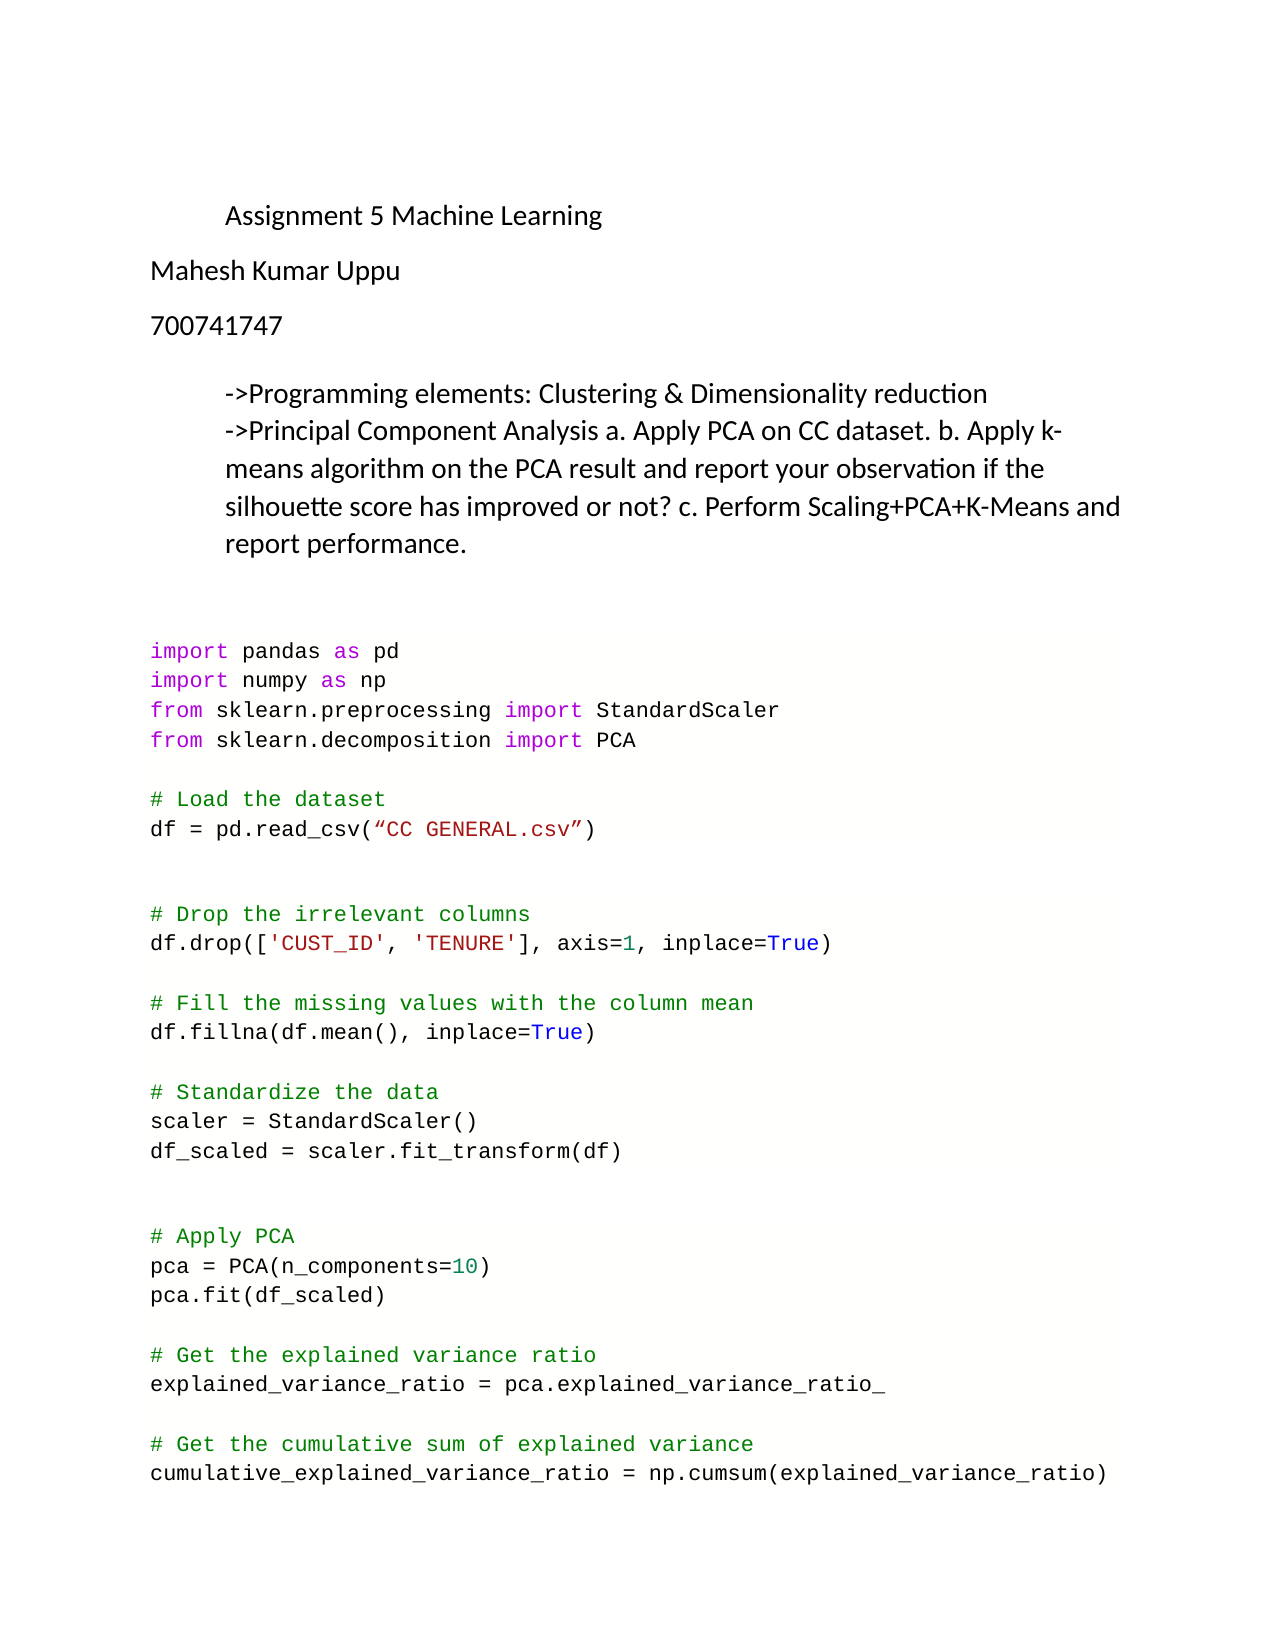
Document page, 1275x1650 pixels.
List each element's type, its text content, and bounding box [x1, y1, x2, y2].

text from sklearn.decomposition import PCA [150, 724, 1125, 754]
text # Load the dataset [150, 783, 1125, 813]
text Mahesh Kumar Uppu [150, 252, 1125, 288]
text # Standardize the data [150, 1076, 1125, 1106]
text df.drop(['CUST_ID', 'TENURE'], axis=1, inplace=True) [150, 928, 1125, 957]
text # Apply PCA [150, 1220, 1125, 1250]
text 700741747 [150, 307, 1125, 343]
text import numpy as np [150, 665, 1125, 694]
list Assignment 5 Machine Learning [225, 197, 1125, 232]
text # Fill the missing values with the column mean [150, 987, 1125, 1017]
text df = pd.read_csv(“CC GENERAL.csv”) [150, 813, 1125, 843]
text # Get the cumulative sum of explained variance [150, 1428, 1125, 1458]
list ->Principal Component Analysis a. Apply PCA on CC dataset. b. Apply k-means algorithm on the PCA result and report your observation if the silhouette score has improved or not? c. Perform Scaling+PCA+K-Means and report performance. [225, 412, 1125, 561]
text # Get the explained variance ratio [150, 1339, 1125, 1369]
text df_scaled = scaler.fit_transform(df) [150, 1135, 1125, 1165]
text scaler = StandardScaler() [150, 1106, 1125, 1135]
text pca = PCA(n_components=10) [150, 1250, 1125, 1279]
text # Drop the irrelevant columns [150, 898, 1125, 928]
text df.fillna(df.mean(), inplace=True) [150, 1017, 1125, 1046]
list ->Programming elements: Clustering & Dimensionality reduction [225, 375, 1125, 410]
text explained_variance_ratio = pca.explained_variance_ratio_ [150, 1369, 1125, 1398]
text import pandas as pd [150, 635, 1125, 665]
text cumulative_explained_variance_ratio = np.cumsum(explained_variance_ratio) [150, 1458, 1125, 1487]
text pca.fit(df_scaled) [150, 1279, 1125, 1309]
text from sklearn.preprocessing import StandardScaler [150, 694, 1125, 724]
